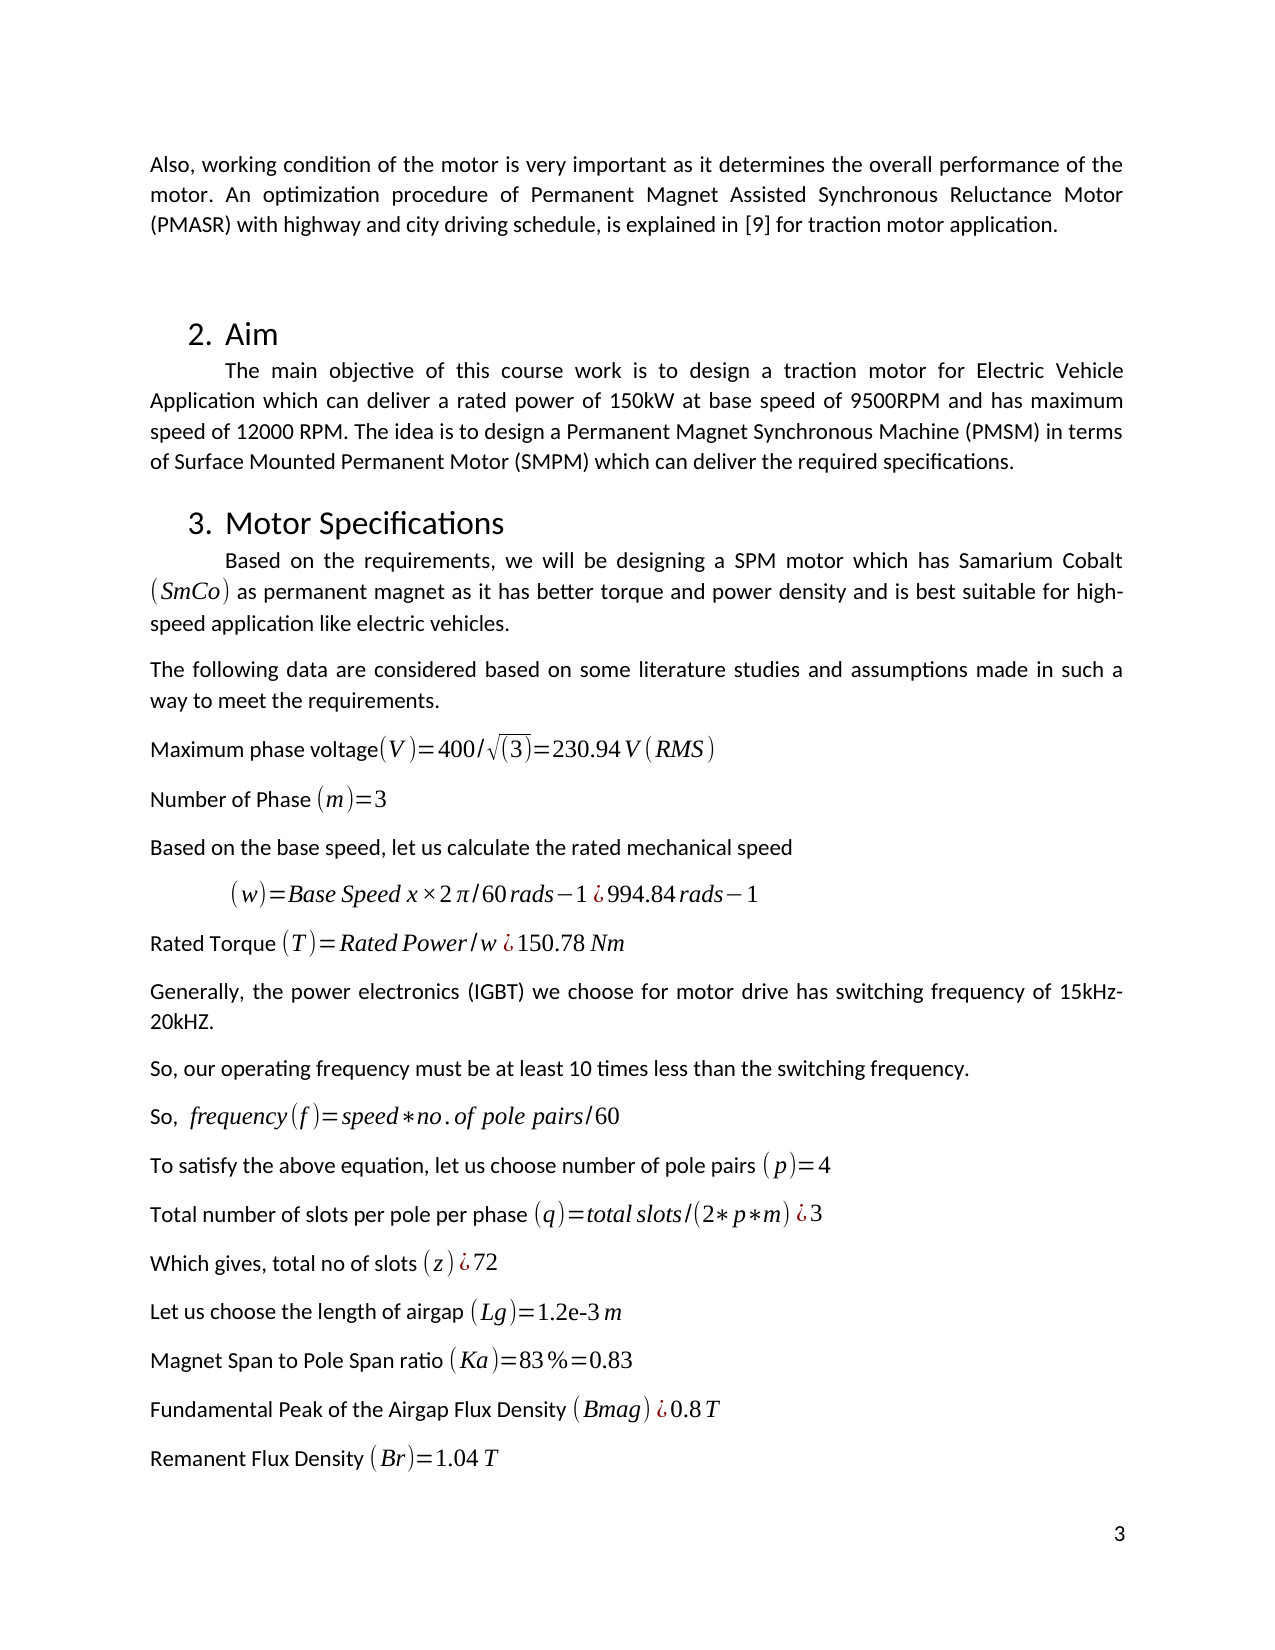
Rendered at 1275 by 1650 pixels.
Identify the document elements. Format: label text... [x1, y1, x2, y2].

text Fundamental Peak of the Airgap Flux Density [150, 1394, 1125, 1424]
text So, our operating frequency must be at least 10 times less than the switching frequency. [150, 1054, 1125, 1082]
text So, [150, 1101, 1125, 1131]
text Remanent Flux Density [150, 1443, 1125, 1473]
text Generally, the power electronics (IGBT) we choose for motor drive has switching frequency of 15kHz-20kHZ. [150, 977, 1125, 1035]
text Number of Phase [150, 784, 1125, 814]
text The following data are considered based on some literature studies and assumptions made in such a way to meet the requirements. [150, 656, 1125, 714]
text Let us choose the length of airgap [150, 1297, 1125, 1327]
text Also, working condition of the motor is very important as it determines the overall performance of the motor. An optimization procedure of Permanent Magnet Assisted Synchronous Reluctance Motor (PMASR) with highway and city driving schedule, is explained in [9] for traction motor application. [150, 150, 1125, 238]
text To satisfy the above equation, let us choose number of pole pairs [150, 1150, 1125, 1180]
text Which gives, total no of slots [150, 1248, 1125, 1278]
text Rated Torque [150, 928, 1125, 958]
subtitle Aim [187, 312, 1125, 353]
text Total number of slots per pole per phase [150, 1199, 1125, 1229]
text Maximum phase voltage [150, 733, 1125, 765]
text Magnet Span to Pole Span ratio [150, 1345, 1125, 1375]
text Based on the requirements, we will be designing a SPM motor which has Samarium Cobalt as permanent magnet as it has better torque and power density and is best suitable for high-speed application like electric vehicles. [150, 546, 1125, 637]
text The main objective of this course work is to design a traction motor for Electric Vehicle Application which can deliver a rated power of 150kW at base speed of 9500RPM and has maximum speed of 12000 RPM. The idea is to design a Permanent Magnet Synchronous Machine (PMSM) in terms of Surface Mounted Permanent Motor (SMPM) which can deliver the required specifications. [150, 356, 1125, 475]
text Based on the base speed, let us calculate the rated mechanical speed [150, 833, 1125, 861]
subtitle Motor Specifications [187, 502, 1125, 543]
